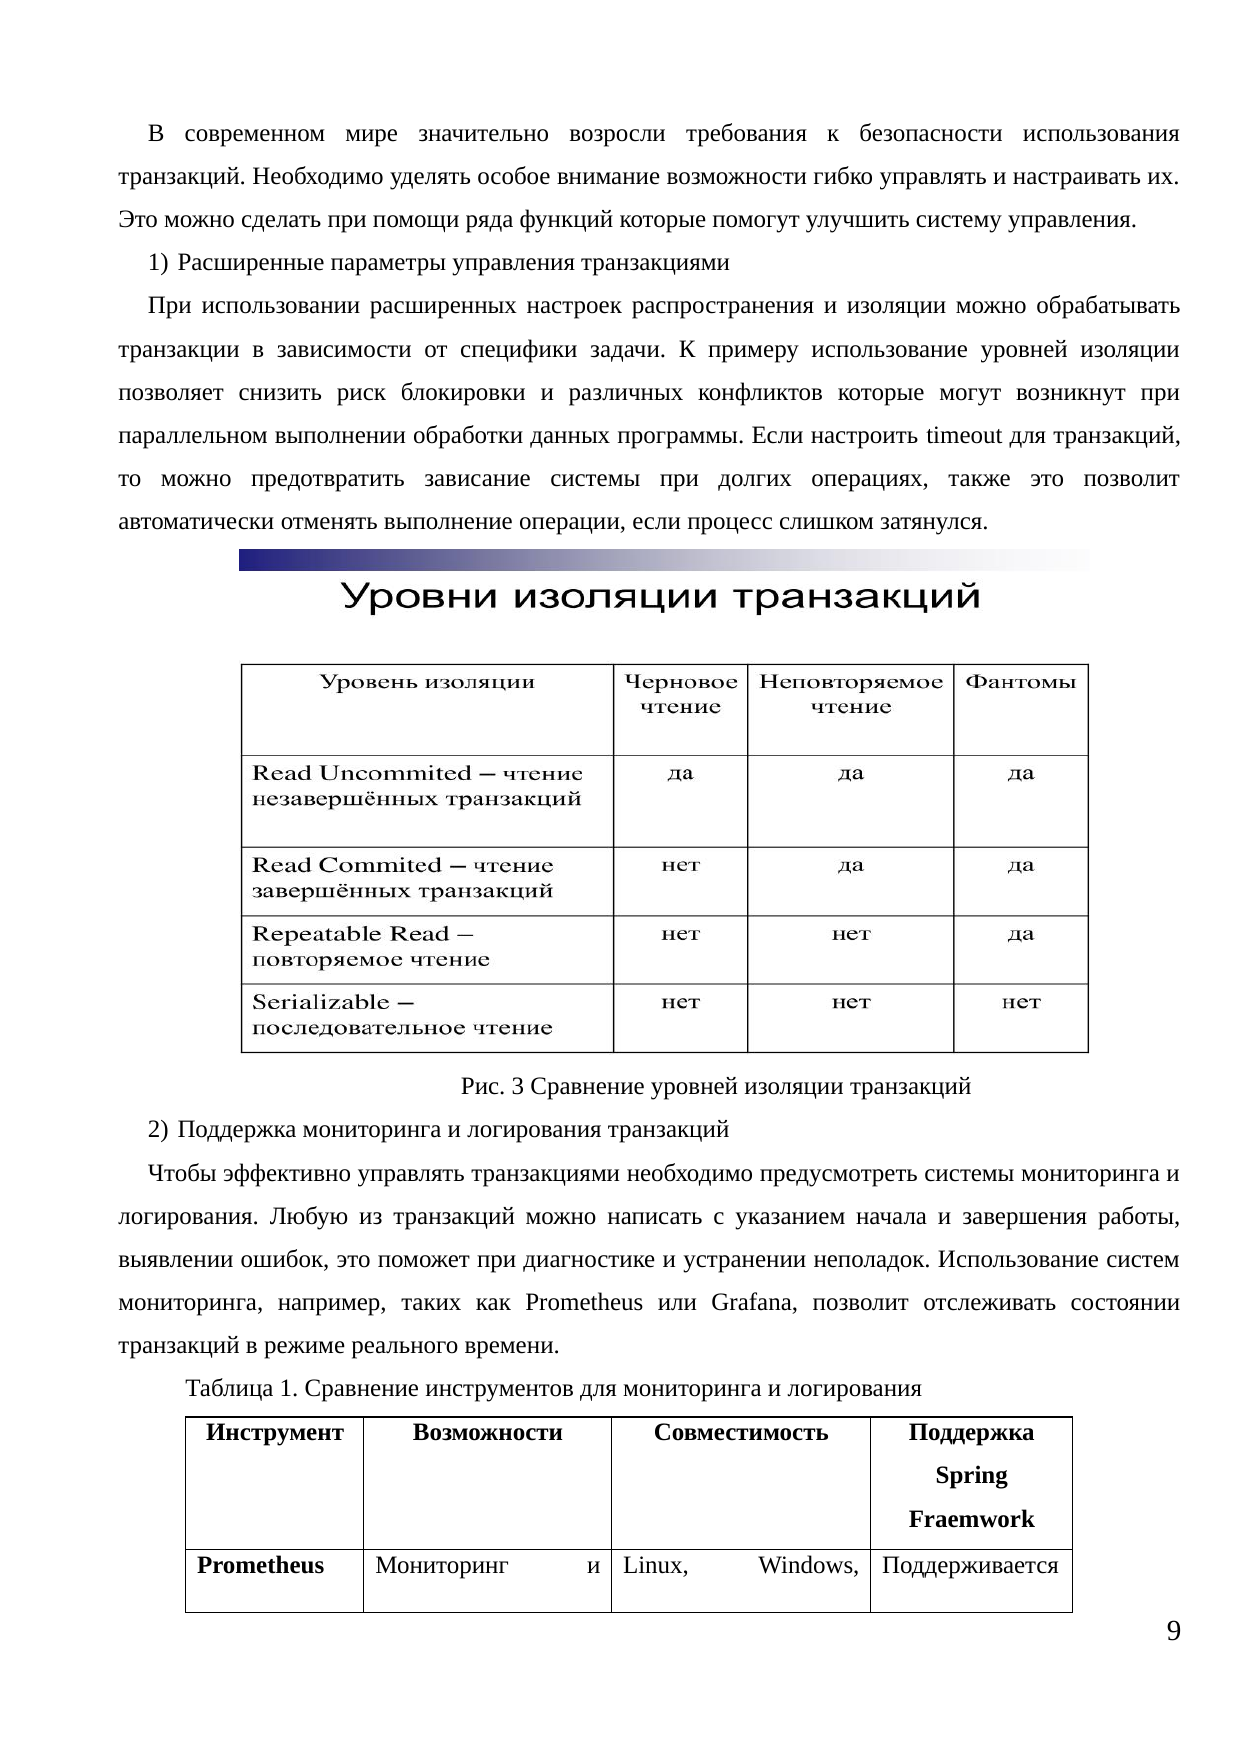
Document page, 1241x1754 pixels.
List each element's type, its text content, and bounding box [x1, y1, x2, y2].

table_cell Prometheus [186, 1550, 363, 1612]
list Рис. 3 Сравнение уровней изоляции транзакций [110, 1071, 1181, 1100]
list Чтобы эффективно управлять транзакциями необходимо предусмотреть системы мониторинга и логирования. Любую из транзакций можно написать с указанием начала и завершения работы, выявлении ошибок, это поможет при диагностике и устранении неполадок. Использование систем мониторинга, например, таких как Prometheus или Grafana, позволит отслеживать состоянии транзакций в режиме реального времени. [118, 1158, 1181, 1359]
list Таблица 1. Сравнение инструментов для мониторинга и логирования [185, 1373, 1181, 1402]
table_header Совместимость [612, 1418, 870, 1549]
list Расширенные параметры управления транзакциями [148, 247, 1181, 276]
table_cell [364, 1550, 611, 1612]
text В современном мире значительно возросли требования к безопасности использования транзакций. Необходимо уделять особое внимание возможности гибко управлять и настраивать их. Это можно сделать при помощи ряда функций которые помогут улучшить систему управления. [118, 118, 1181, 233]
list Поддержка мониторинга и логирования транзакций [148, 1114, 1181, 1143]
table_header Возможности [364, 1418, 611, 1549]
picture [239, 549, 1090, 1055]
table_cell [612, 1550, 870, 1612]
list При использовании расширенных настроек распространения и изоляции можно обрабатывать транзакции в зависимости от специфики задачи. К примеру использование уровней изоляции позволяет снизить риск блокировки и различных конфликтов которые могут возникнут при параллельном выполнении обработки данных программы. Если настроить timeout для транзакций, то можно предотвратить зависание системы при долгих операциях, также это позволит автоматически отменять выполнение операции, если процесс слишком затянулся. [118, 291, 1181, 535]
table_cell Поддерживается [871, 1550, 1072, 1612]
table_header Поддержка Spring Fraemwork [871, 1418, 1072, 1549]
table_header Инструмент [186, 1418, 363, 1549]
